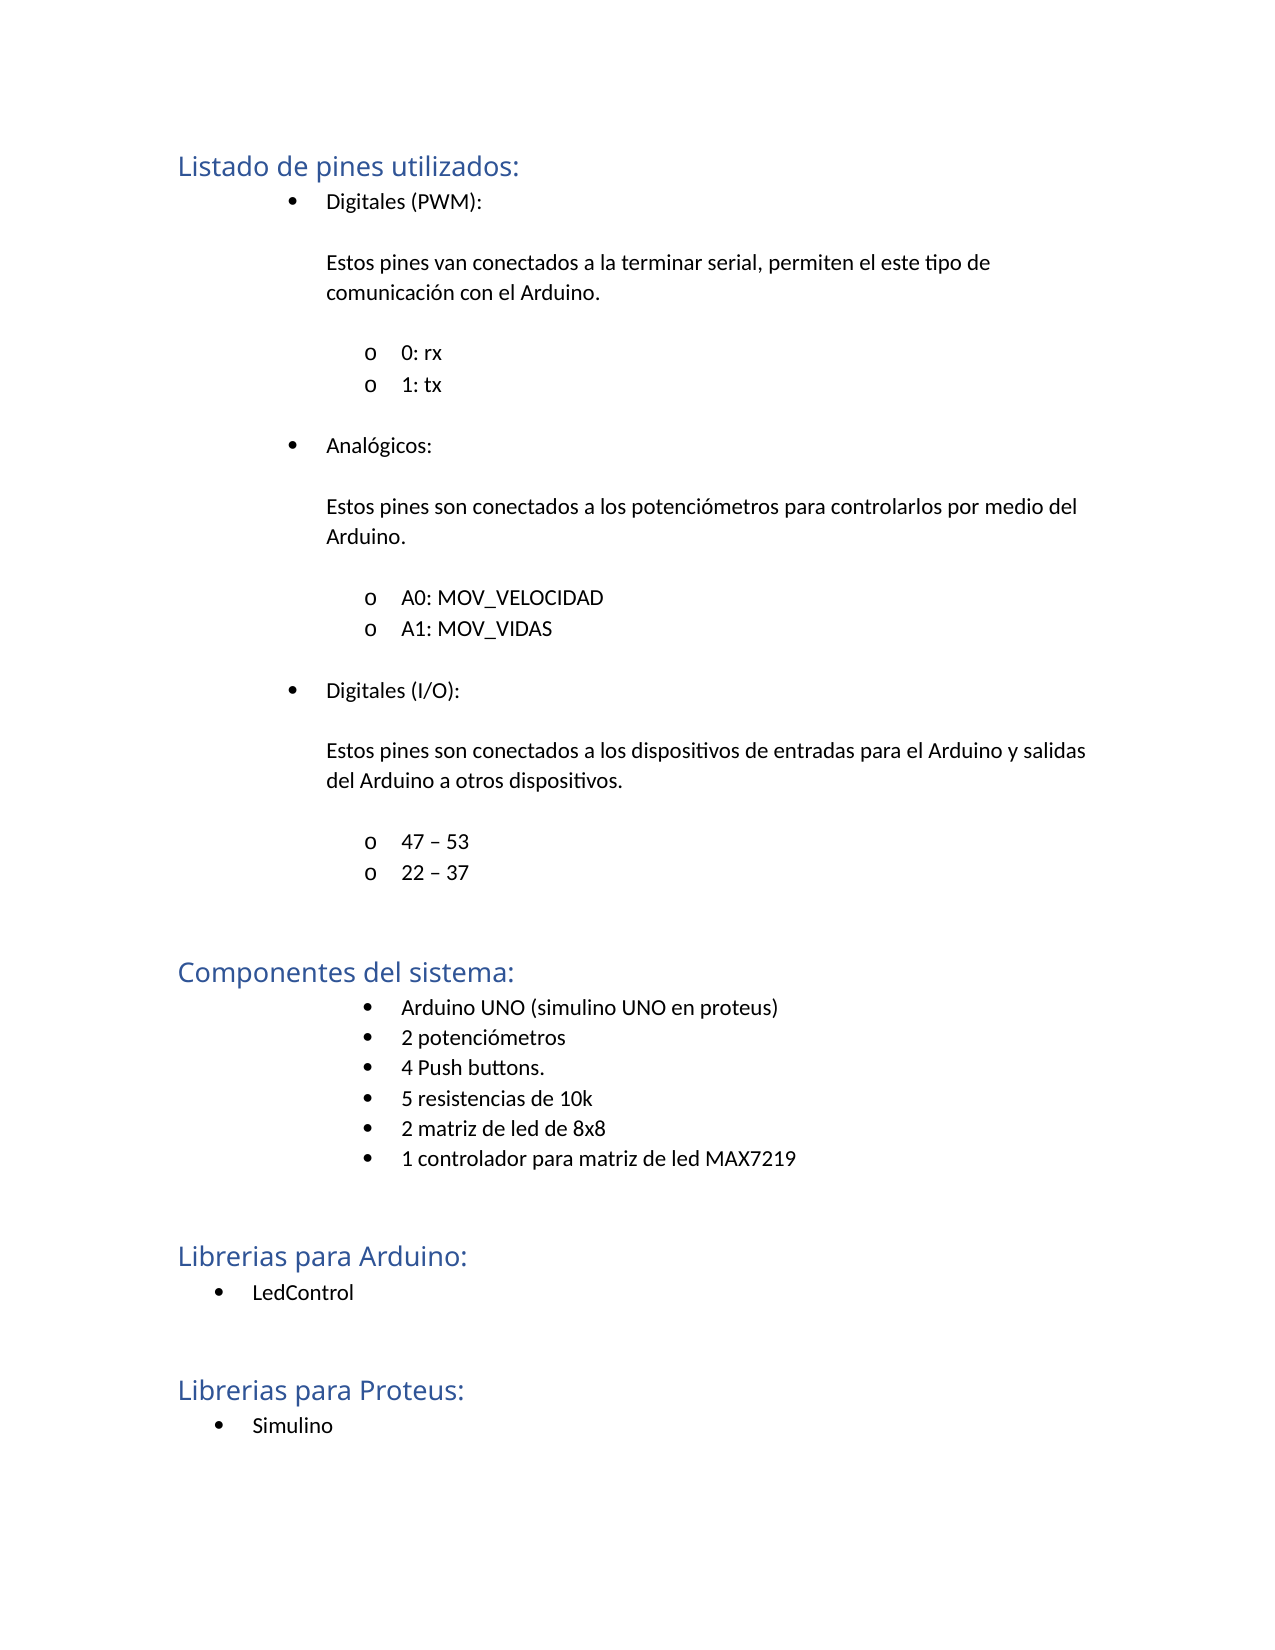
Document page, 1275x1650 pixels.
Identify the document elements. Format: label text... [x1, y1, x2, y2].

list 5 resistencias de 10k [363, 1084, 1098, 1112]
list Digitales (I/O): [288, 676, 1098, 704]
subtitle Listado de pines utilizados: [177, 148, 1098, 184]
list 2 potenciómetros [363, 1023, 1098, 1051]
list LedControl [215, 1278, 1098, 1306]
list 22 – 37 [363, 858, 1098, 887]
list A0: MOV_VELOCIDAD [363, 583, 1098, 612]
list 47 – 53 [363, 827, 1098, 856]
list 2 matriz de led de 8x8 [363, 1114, 1098, 1142]
list 4 Push buttons. [363, 1053, 1098, 1081]
list Arduino UNO (simulino UNO en proteus) [363, 993, 1098, 1021]
list Digitales (PWM): [288, 187, 1098, 215]
subtitle Librerias para Arduino: [177, 1238, 1098, 1275]
list Estos pines son conectados a los dispositivos de entradas para el Arduino y salidas del Arduino a otros dispositivos. [326, 736, 1098, 794]
list Simulino [215, 1411, 1098, 1439]
list 0: rx [363, 338, 1098, 368]
subtitle Componentes del sistema: [177, 953, 1098, 990]
list Analógicos: [288, 432, 1098, 459]
list Estos pines van conectados a la terminar serial, permiten el este tipo de comunicación con el Arduino. [326, 248, 1098, 306]
list 1 controlador para matriz de led MAX7219 [363, 1144, 1098, 1172]
list Estos pines son conectados a los potenciómetros para controlarlos por medio del Arduino. [326, 492, 1098, 550]
subtitle Librerias para Proteus: [177, 1371, 1098, 1408]
list 1: tx [363, 370, 1098, 399]
list A1: MOV_VIDAS [363, 614, 1098, 643]
